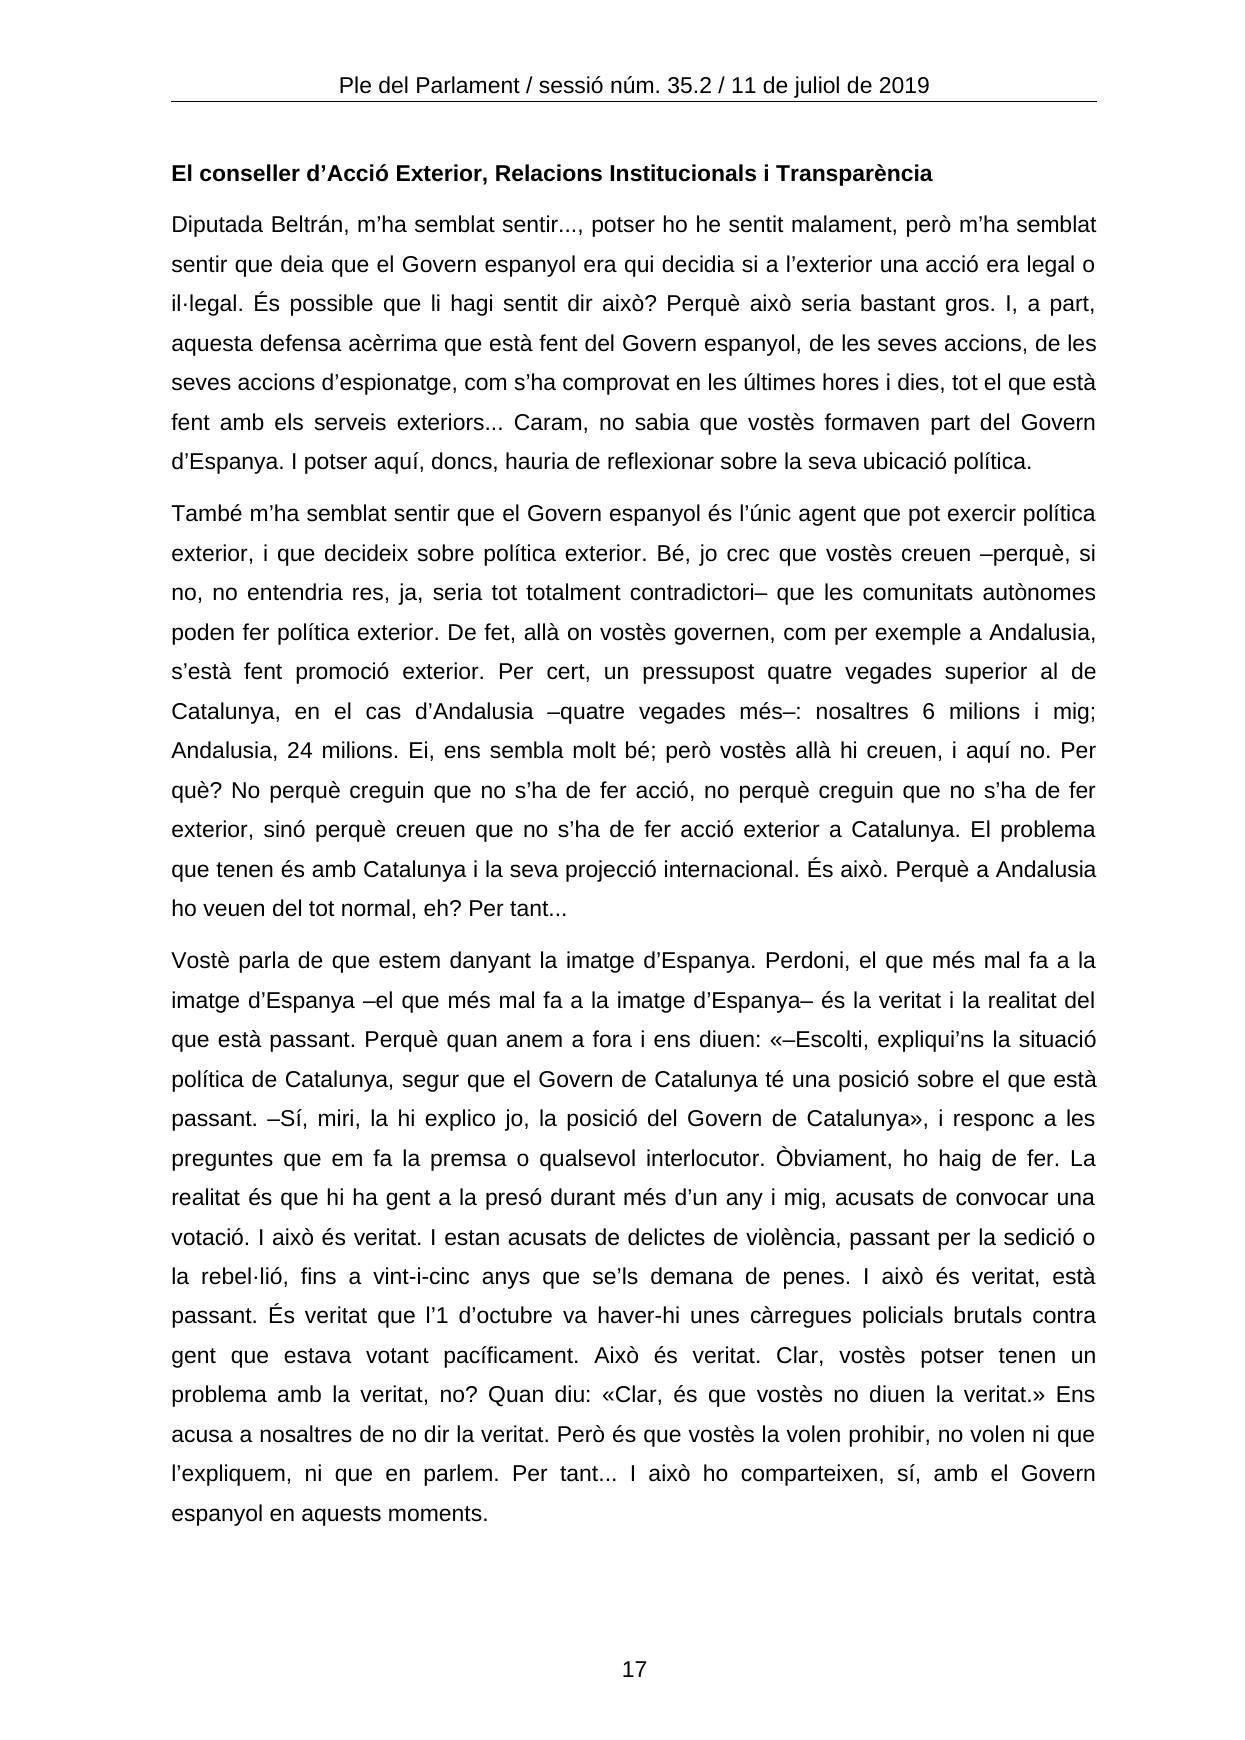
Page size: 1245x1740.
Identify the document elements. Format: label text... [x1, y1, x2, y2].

text Vostè parla de que estem danyant la imatge d’Espanya. Perdoni, el que més mal fa a la imatge d’Espanya –el que més mal fa a la imatge d’Espanya– és la veritat i la realitat del que està passant. Perquè quan anem a fora i ens diuen: «–Escolti, expliqui’ns la situació política de Catalunya, segur que el Govern de Catalunya té una posició sobre el que està passant. –Sí, miri, la hi explico jo, la posició del Govern de Catalunya», i responc a les preguntes que em fa la premsa o qualsevol interlocutor. Òbviament, ho haig de fer. La realitat és que hi ha gent a la presó durant més d’un any i mig, acusats de convocar una votació. I això és veritat. I estan acusats de delictes de violència, passant per la sedició o la rebel·lió, fins a vint-i-cinc anys que se’ls demana de penes. I això és veritat, està passant. És veritat que l’1 d’octubre va haver-hi unes càrregues policials brutals contra gent que estava votant pacíficament. Això és veritat. Clar, vostès potser tenen un problema amb la veritat, no? Quan diu: «Clar, és que vostès no diuen la veritat.» Ens acusa a nosaltres de no dir la veritat. Però és que vostès la volen prohibir, no volen ni que l’expliquem, ni que en parlem. Per tant... I això ho comparteixen, sí, amb el Govern espanyol en aquests moments. [171, 947, 1097, 1526]
text També m’ha semblat sentir que el Govern espanyol és l’únic agent que pot exercir política exterior, i que decideix sobre política exterior. Bé, jo crec que vostès creuen –perquè, si no, no entendria res, ja, seria tot totalment contradictori– que les comunitats autònomes poden fer política exterior. De fet, allà on vostès governen, com per exemple a Andalusia, s’està fent promoció exterior. Per cert, un pressupost quatre vegades superior al de Catalunya, en el cas d’Andalusia –quatre vegades més–: nosaltres 6 milions i mig; Andalusia, 24 milions. Ei, ens sembla molt bé; però vostès allà hi creuen, i aquí no. Per què? No perquè creguin que no s’ha de fer acció, no perquè creguin que no s’ha de fer exterior, sinó perquè creuen que no s’ha de fer acció exterior a Catalunya. El problema que tenen és amb Catalunya i la seva projecció internacional. És això. Perquè a Andalusia ho veuen del tot normal, eh? Per tant... [171, 500, 1097, 921]
text El conseller d’Acció Exterior, Relacions Institucionals i Transparència [171, 159, 1097, 186]
text Diputada Beltrán, m’ha semblat sentir..., potser ho he sentit malament, però m’ha semblat sentir que deia que el Govern espanyol era qui decidia si a l’exterior una acció era legal o il·legal. És possible que li hagi sentit dir això? Perquè això seria bastant gros. I, a part, aquesta defensa acèrrima que està fent del Govern espanyol, de les seves accions, de les seves accions d’espionatge, com s’ha comprovat en les últimes hores i dies, tot el que està fent amb els serveis exteriors... Caram, no sabia que vostès formaven part del Govern d’Espanya. I potser aquí, doncs, hauria de reflexionar sobre la seva ubicació política. [171, 211, 1097, 475]
